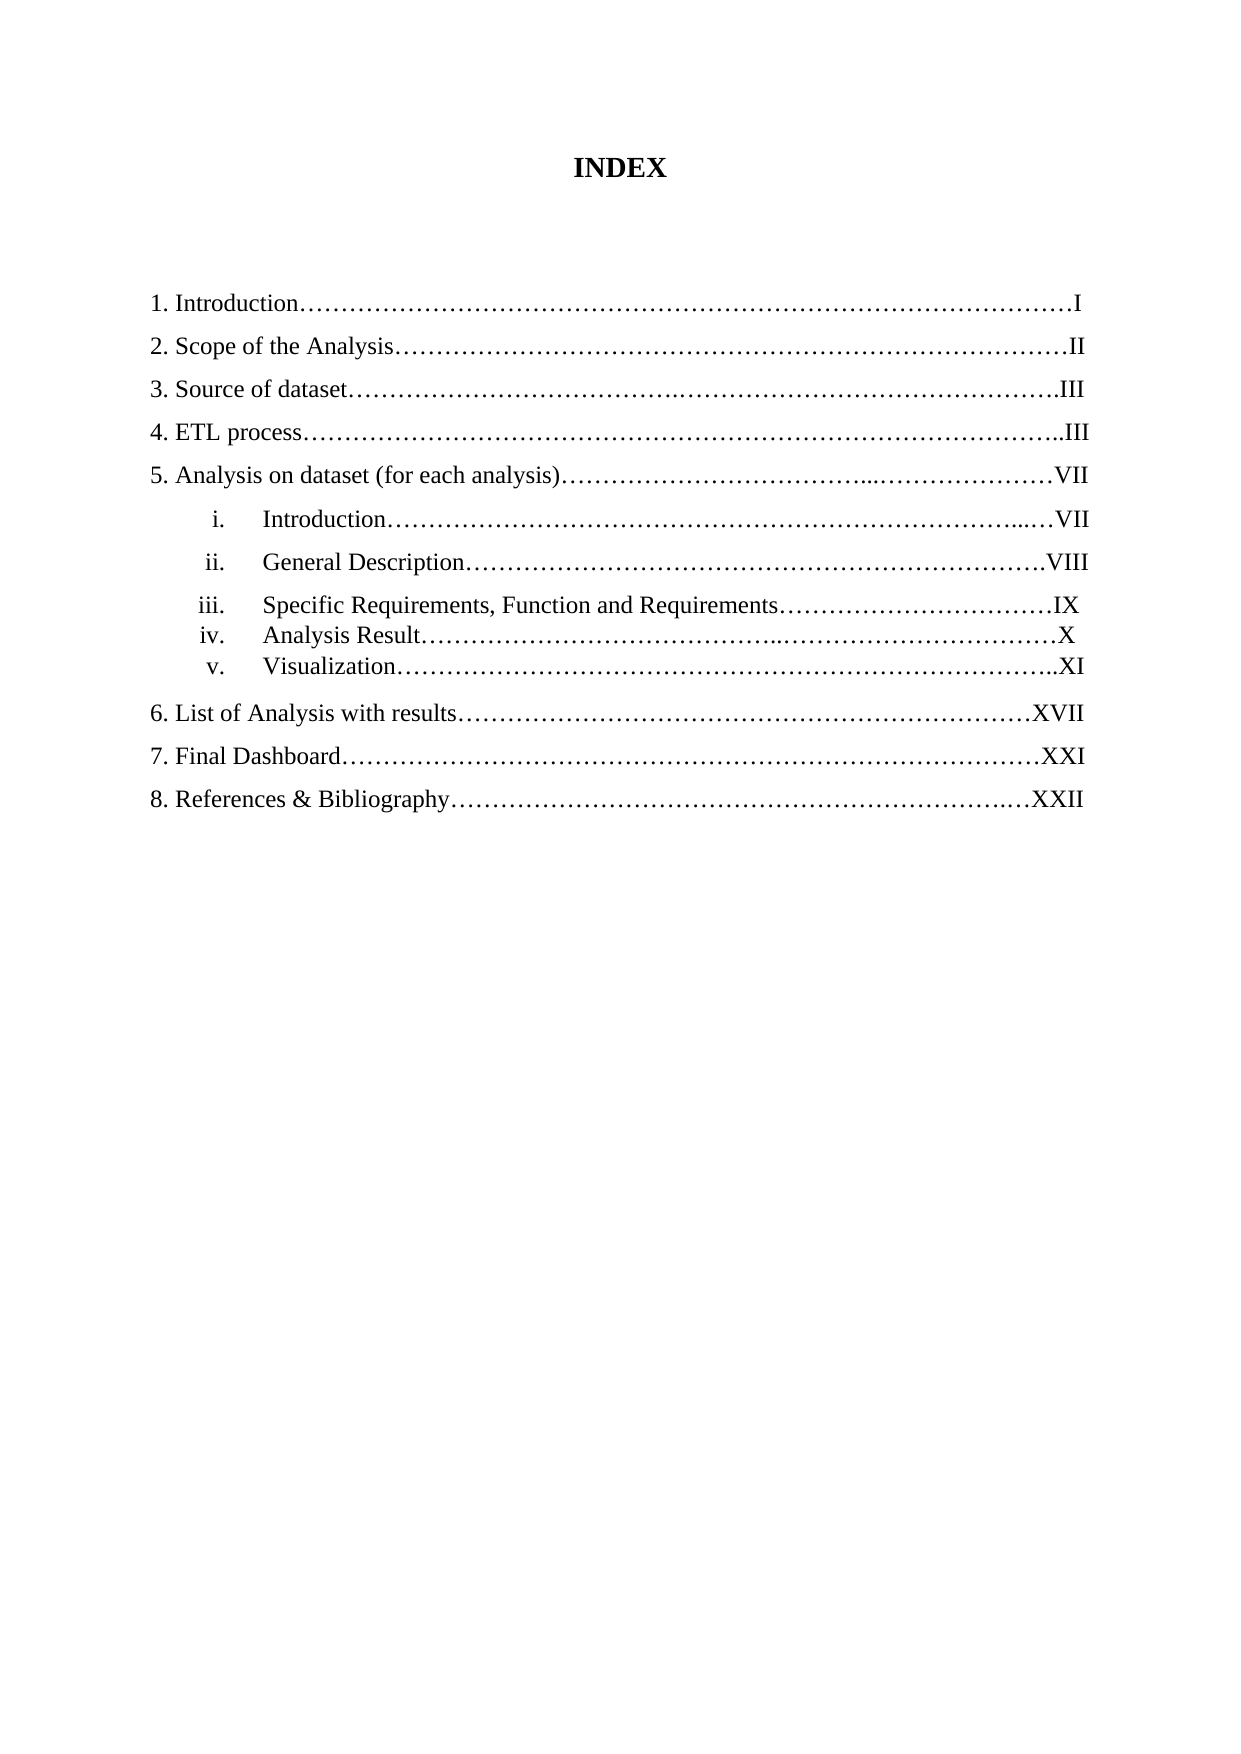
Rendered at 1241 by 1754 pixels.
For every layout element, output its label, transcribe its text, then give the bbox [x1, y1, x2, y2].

list Specific Requirements, Function and Requirements……………………………IX [225, 590, 1090, 619]
text 5. Analysis on dataset (for each analysis)………………………………...…………………VII [150, 461, 1090, 489]
text 8. References & Bibliography………………………………………………………….…XXII [150, 784, 1090, 813]
text 3. Source of dataset………………………………….……………………………………….III [150, 374, 1090, 403]
text INDEX [150, 150, 1090, 183]
list Analysis Result……………………………………..……………………………X [225, 620, 1090, 649]
list Introduction…………………………………………………………………...…VII [225, 504, 1090, 532]
list Visualization……………………………………………………………………..XI [225, 651, 1090, 679]
list General Description…………………………………………………………….VIII [225, 547, 1090, 576]
text 1. Introduction…………………………………………………………………………………I [150, 288, 1090, 317]
text 4. ETL process………………………………………………………………………………..III [150, 417, 1090, 446]
text 6. List of Analysis with results……………………………………………………………XVII [150, 698, 1090, 727]
list 2. Scope of the Analysis………………………………………………………………………II [150, 331, 1090, 360]
text 7. Final Dashboard…………………………………………………………………………XXI [150, 741, 1090, 770]
